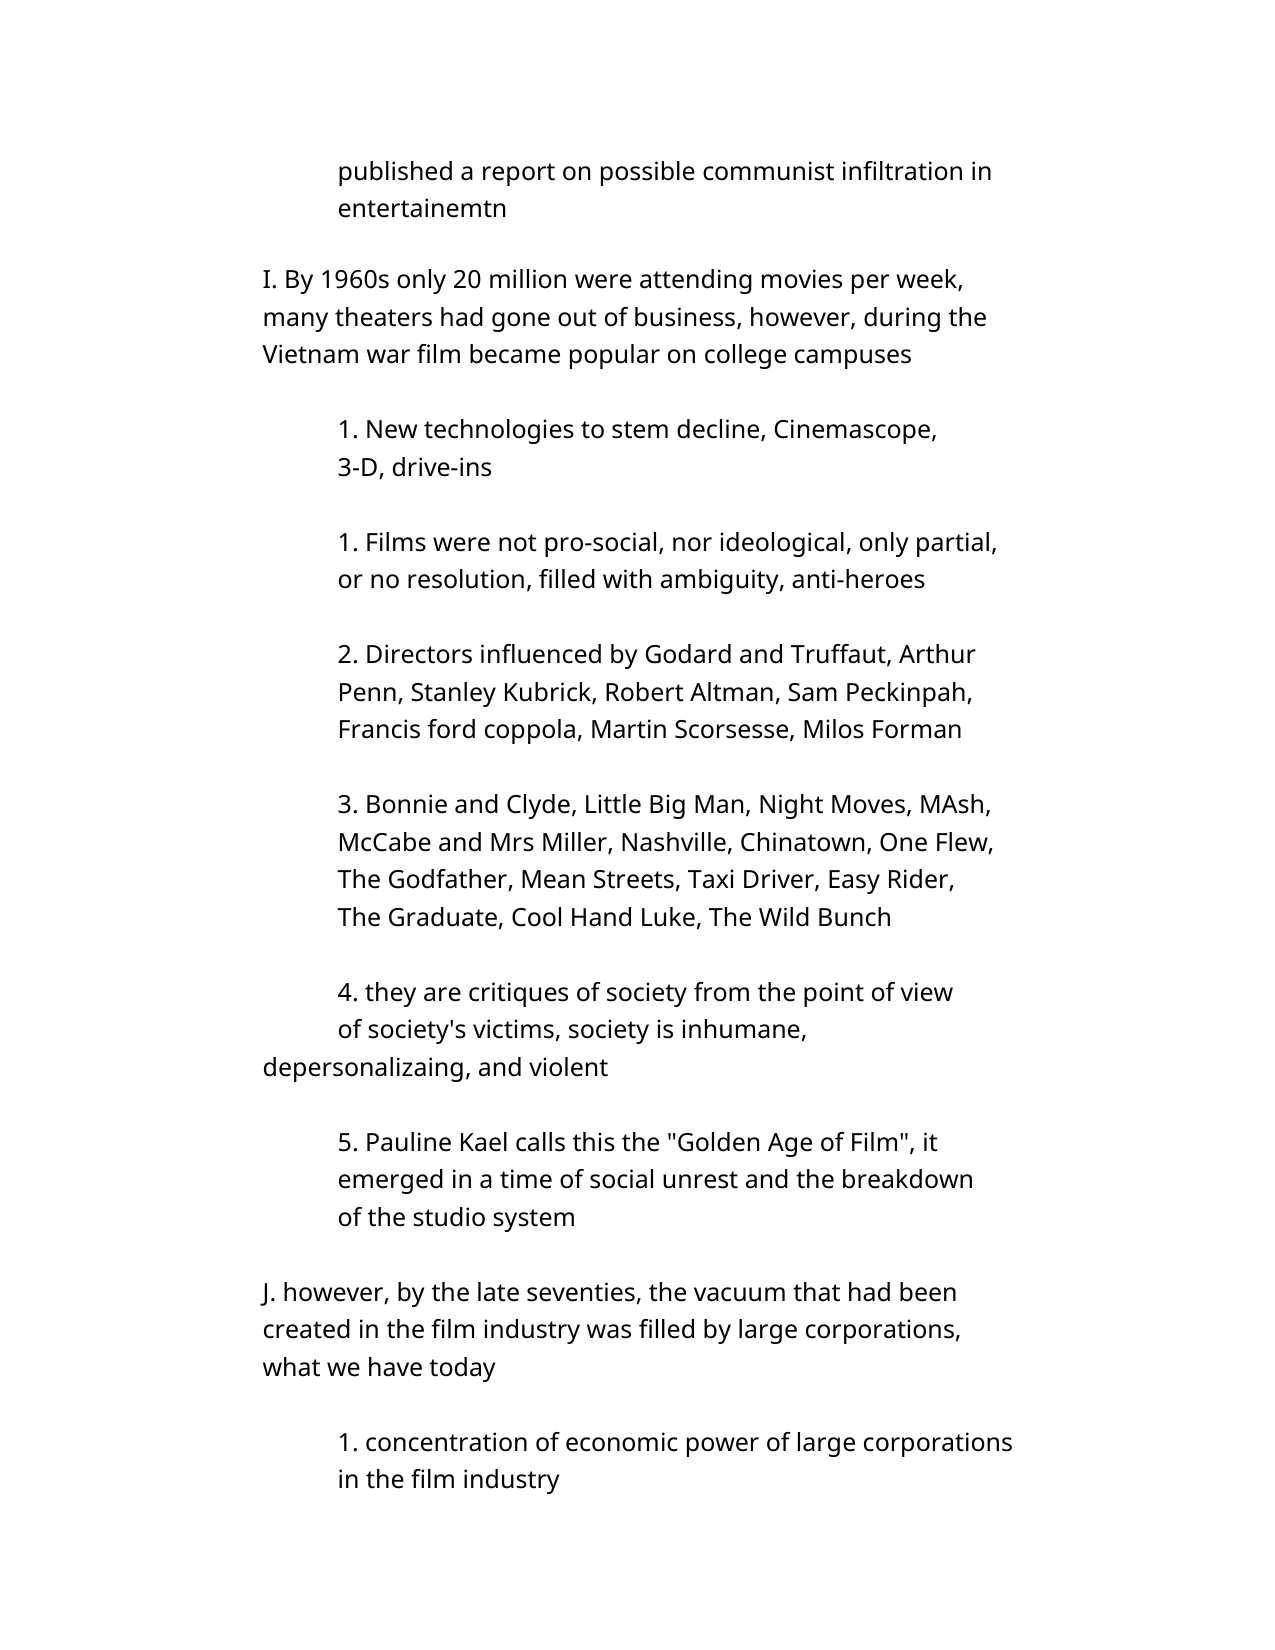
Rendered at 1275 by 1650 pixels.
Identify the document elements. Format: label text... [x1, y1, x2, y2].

text or no resolution, filled with ambiguity, anti-heroes [187, 559, 1087, 596]
text of society's victims, society is inhumane, depersonalizaing, and violent [187, 1009, 1087, 1084]
text published a report on possible communist infiltration in [187, 150, 1087, 187]
text McCabe and Mrs Miller, Nashville, Chinatown, One Flew, [187, 821, 1087, 859]
text 1. concentration of economic power of large corporations [187, 1421, 1087, 1459]
text 1. New technologies to stem decline, Cinemascope, [187, 409, 1087, 446]
text emerged in a time of social unrest and the breakdown [187, 1159, 1087, 1196]
text I. By 1960s only 20 million were attending movies per week, [187, 259, 1087, 296]
text what we have today [187, 1346, 1087, 1384]
text many theaters had gone out of business, however, during the [187, 296, 1087, 334]
text of the studio system [187, 1196, 1087, 1234]
text The Graduate, Cool Hand Luke, The Wild Bunch [187, 896, 1087, 934]
text 3-D, drive-ins [187, 446, 1087, 484]
text in the film industry [187, 1459, 1087, 1496]
text 5. Pauline Kael calls this the "Golden Age of Film", it [187, 1121, 1087, 1159]
text 3. Bonnie and Clyde, Little Big Man, Night Moves, MAsh, [187, 784, 1087, 821]
text created in the film industry was filled by large corporations, [187, 1309, 1087, 1346]
text 4. they are critiques of society from the point of view [187, 971, 1087, 1009]
text 1. Films were not pro-social, nor ideological, only partial, [187, 521, 1087, 559]
text entertainemtn [187, 187, 1087, 225]
text J. however, by the late seventies, the vacuum that had been [187, 1271, 1087, 1309]
text Francis ford coppola, Martin Scorsesse, Milos Forman [187, 709, 1087, 746]
text Penn, Stanley Kubrick, Robert Altman, Sam Peckinpah, [187, 671, 1087, 709]
text 2. Directors influenced by Godard and Truffaut, Arthur [187, 634, 1087, 671]
text The Godfather, Mean Streets, Taxi Driver, Easy Rider, [187, 859, 1087, 896]
text Vietnam war film became popular on college campuses [187, 334, 1087, 371]
